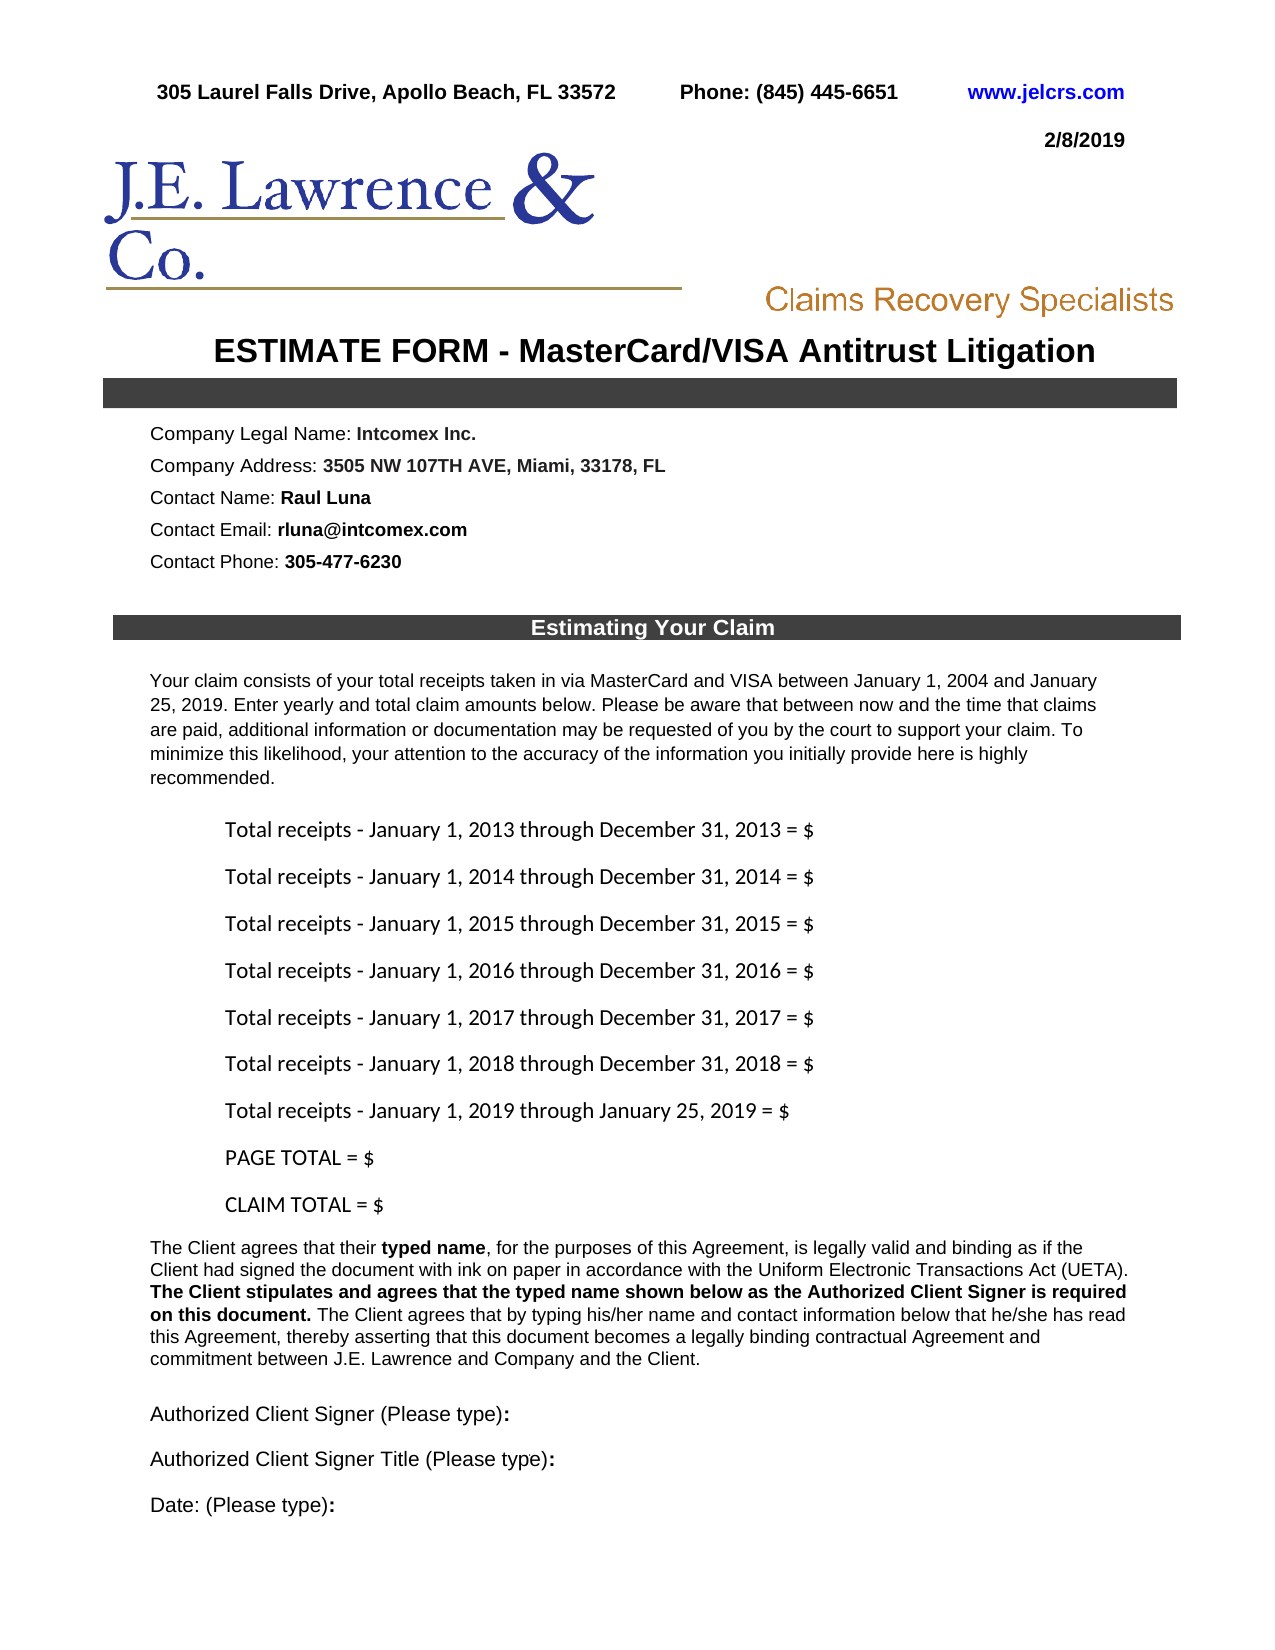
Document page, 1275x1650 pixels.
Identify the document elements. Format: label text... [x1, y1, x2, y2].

text Total receipts - January 1, 2019 through January 25, 2019 = $ [225, 1096, 1125, 1124]
picture [1133, 287, 1173, 311]
text Authorized Client Signer Title (Please type): [150, 1447, 1125, 1493]
text Contact Email: rluna@intcomex.com [150, 518, 1125, 540]
picture [1020, 286, 1039, 311]
text Total receipts - January 1, 2017 through December 31, 2017 = $ [225, 1003, 1125, 1031]
text Company Address: 3505 NW 107TH AVE, Miami, 33178, FL [150, 454, 1125, 476]
text Total receipts - January 1, 2014 through December 31, 2014 = $ [225, 862, 1125, 890]
text Total receipts - January 1, 2015 through December 31, 2015 = $ [225, 909, 1125, 937]
picture [1042, 287, 1098, 317]
picture [796, 293, 813, 311]
text Contact Phone: 305-477-6230 [150, 551, 1125, 572]
text Total receipts - January 1, 2018 through December 31, 2018 = $ [225, 1049, 1125, 1077]
picture [158, 248, 190, 280]
text Date: (Please type): [150, 1493, 1125, 1517]
text Authorized Client Signer (Please type): [150, 1402, 1125, 1447]
text Your claim consists of your total receipts taken in via MasterCard and VISA between January 1, 2004 and January 25, 2019. Enter yearly and total claim amounts below. Please be aware that between now and the time that claims are paid, additional information or documentation may be requested of you by the court to support your claim. To minimize this likelihood, your attention to the accuracy of the information you initially provide here is highly recommended. [149, 670, 1125, 788]
text Total receipts - January 1, 2013 through December 31, 2013 = $ [225, 815, 1125, 843]
text CLAIM TOTAL = $ [225, 1190, 1125, 1218]
text Contact Name: Raul Luna [150, 486, 1125, 508]
text Company Legal Name: Intcomex Inc. [150, 409, 1125, 444]
text Total receipts - January 1, 2016 through December 31, 2016 = $ [225, 956, 1125, 984]
text PAGE TOTAL = $ [225, 1143, 1125, 1171]
picture [766, 286, 788, 311]
subtitle Estimating Your Claim [112, 614, 1191, 640]
picture [823, 293, 863, 311]
text 305 Laurel Falls Drive, Apollo Beach, FL 33572 Phone: (845) 445-6651 www.jelcrs.com 2/8/2019 [152, 56, 1125, 152]
text ESTIMATE FORM - MasterCard/VISA Antitrust Litigation [201, 331, 1109, 370]
picture [1101, 293, 1117, 311]
text The Client agrees that their typed name, for the purposes of this Agreement, is legally valid and binding as if the Client had signed the document with ink on paper in accordance with the Uniform Electronic Transactions Act (UETA). The Client stipulates and agrees that the typed name shown below as the Authorized Client Signer is required on this document. The Client agrees that by typing his/her name and contact information below that he/she has read this Agreement, thereby asserting that this document becomes a legally binding contractual Agreement and commitment between J.E. Lawrence and Company and the Client. [150, 1237, 1134, 1369]
picture [985, 293, 1010, 318]
picture [222, 161, 491, 210]
